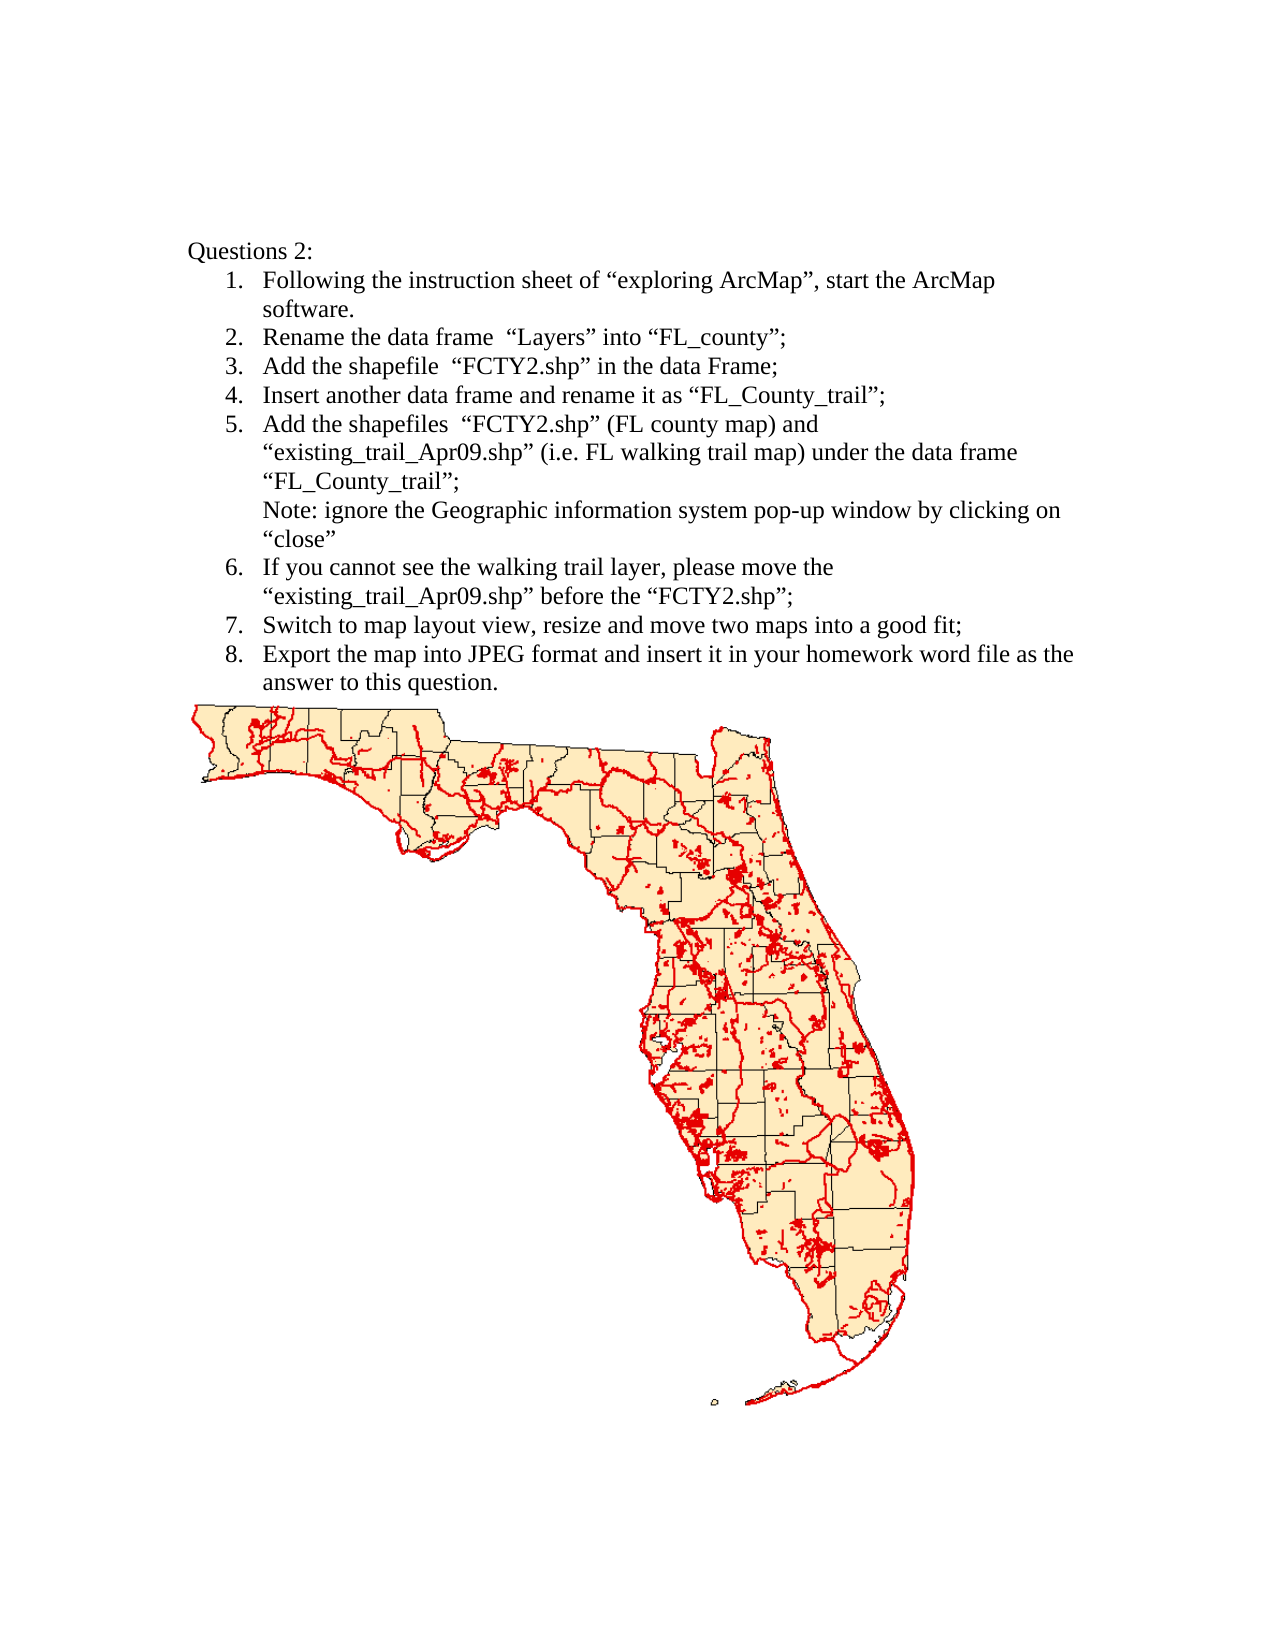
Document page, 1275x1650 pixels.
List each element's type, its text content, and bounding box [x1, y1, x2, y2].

list Insert another data frame and rename it as “FL_County_trail”; [225, 380, 1087, 409]
list Add the shapefile “FCTY2.shp” in the data Frame; [225, 351, 1087, 380]
list Add the shapefiles “FCTY2.shp” (FL county map) and “existing_trail_Apr09.shp” (i.e. FL walking trail map) under the data frame “FL_County_trail”; [225, 409, 1087, 495]
list Note: ignore the Geographic information system pop-up window by clicking on “close” [262, 495, 1087, 552]
list Rename the data frame “Layers” into “FL_county”; [225, 322, 1087, 351]
list Switch to map layout view, resize and move two maps into a good fit; [225, 610, 1087, 639]
picture [187, 696, 918, 1413]
list Export the map into JPEG format and insert it in your homework word file as the answer to this question. [225, 639, 1087, 696]
text Questions 2: [187, 236, 1087, 265]
list If you cannot see the walking trail layer, please move the “existing_trail_Apr09.shp” before the “FCTY2.shp”; [225, 552, 1087, 610]
list Following the instruction sheet of “exploring ArcMap”, start the ArcMap software. [225, 265, 1087, 322]
